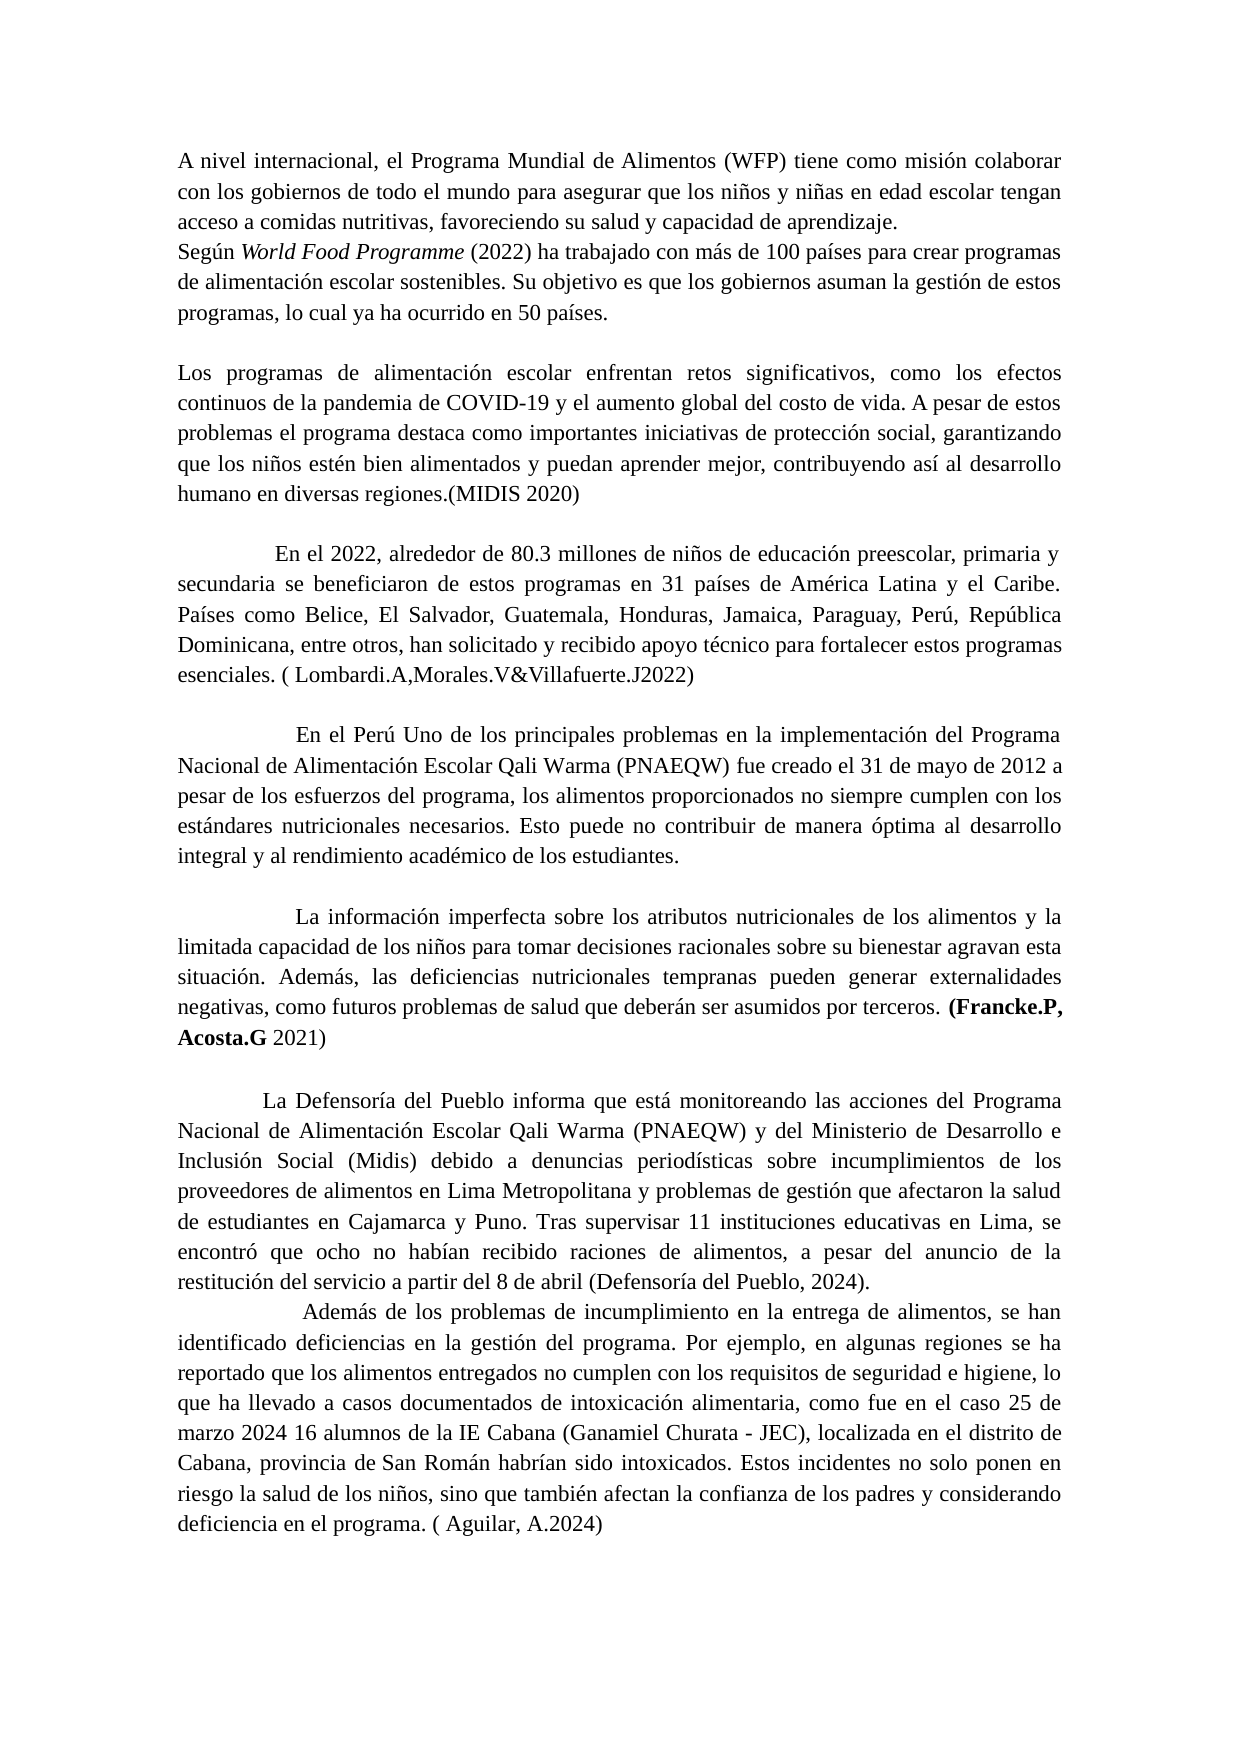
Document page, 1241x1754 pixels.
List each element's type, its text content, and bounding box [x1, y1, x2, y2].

text A nivel internacional, el Programa Mundial de Alimentos (WFP) tiene como misión colaborar con los gobiernos de todo el mundo para asegurar que los niños y niñas en edad escolar tengan acceso a comidas nutritivas, favoreciendo su salud y capacidad de aprendizaje. [177, 148, 1063, 234]
text Según World Food Programme (2022) ha trabajado con más de 100 países para crear programas de alimentación escolar sostenibles. Su objetivo es que los gobiernos asuman la gestión de estos programas, lo cual ya ha ocurrido en 50 países. [177, 238, 1063, 325]
text En el 2022, alrededor de 80.3 millones de niños de educación preescolar, primaria y secundaria se beneficiaron de estos programas en 31 países de América Latina y el Caribe. Países como Belice, El Salvador, Guatemala, Honduras, Jamaica, Paraguay, Perú, República Dominicana, entre otros, han solicitado y recibido apoyo técnico para fortalecer estos programas esenciales. ( Lombardi.A,Morales.V&Villafuerte.J2022) [177, 540, 1063, 687]
text Los programas de alimentación escolar enfrentan retos significativos, como los efectos continuos de la pandemia de COVID-19 y el aumento global del costo de vida. A pesar de estos problemas el programa destaca como importantes iniciativas de protección social, garantizando que los niños estén bien alimentados y puedan aprender mejor, contribuyendo así al desarrollo humano en diversas regiones.(MIDIS 2020) [177, 359, 1063, 506]
text La Defensoría del Pueblo informa que está monitoreando las acciones del Programa Nacional de Alimentación Escolar Qali Warma (PNAEQW) y del Ministerio de Desarrollo e Inclusión Social (Midis) debido a denuncias periodísticas sobre incumplimientos de los proveedores de alimentos en Lima Metropolitana y problemas de gestión que afectaron la salud de estudiantes en Cajamarca y Puno. Tras supervisar 11 instituciones educativas en Lima, se encontró que ocho no habían recibido raciones de alimentos, a pesar del anuncio de la restitución del servicio a partir del 8 de abril (Defensoría del Pueblo, 2024). [177, 1087, 1063, 1294]
text La información imperfecta sobre los atributos nutricionales de los alimentos y la limitada capacidad de los niños para tomar decisiones racionales sobre su bienestar agravan esta situación. Además, las deficiencias nutricionales tempranas pueden generar externalidades negativas, como futuros problemas de salud que deberán ser asumidos por terceros. (Francke.P, Acosta.G 2021) [177, 903, 1063, 1050]
text En el Perú Uno de los principales problemas en la implementación del Programa Nacional de Alimentación Escolar Qali Warma (PNAEQW) fue creado el 31 de mayo de 2012 a pesar de los esfuerzos del programa, los alimentos proporcionados no siempre cumplen con los estándares nutricionales necesarios. Esto puede no contribuir de manera óptima al desarrollo integral y al rendimiento académico de los estudiantes. [177, 722, 1063, 869]
text Además de los problemas de incumplimiento en la entrega de alimentos, se han identificado deficiencias en la gestión del programa. Por ejemplo, en algunas regiones se ha reportado que los alimentos entregados no cumplen con los requisitos de seguridad e higiene, lo que ha llevado a casos documentados de intoxicación alimentaria, como fue en el caso 25 de marzo 2024 16 alumnos de la IE Cabana (Ganamiel Churata - JEC), localizada en el distrito de Cabana, provincia de San Román habrían sido intoxicados. Estos incidentes no solo ponen en riesgo la salud de los niños, sino que también afectan la confianza de los padres y considerando deficiencia en el programa. ( Aguilar, A.2024) [177, 1298, 1063, 1536]
